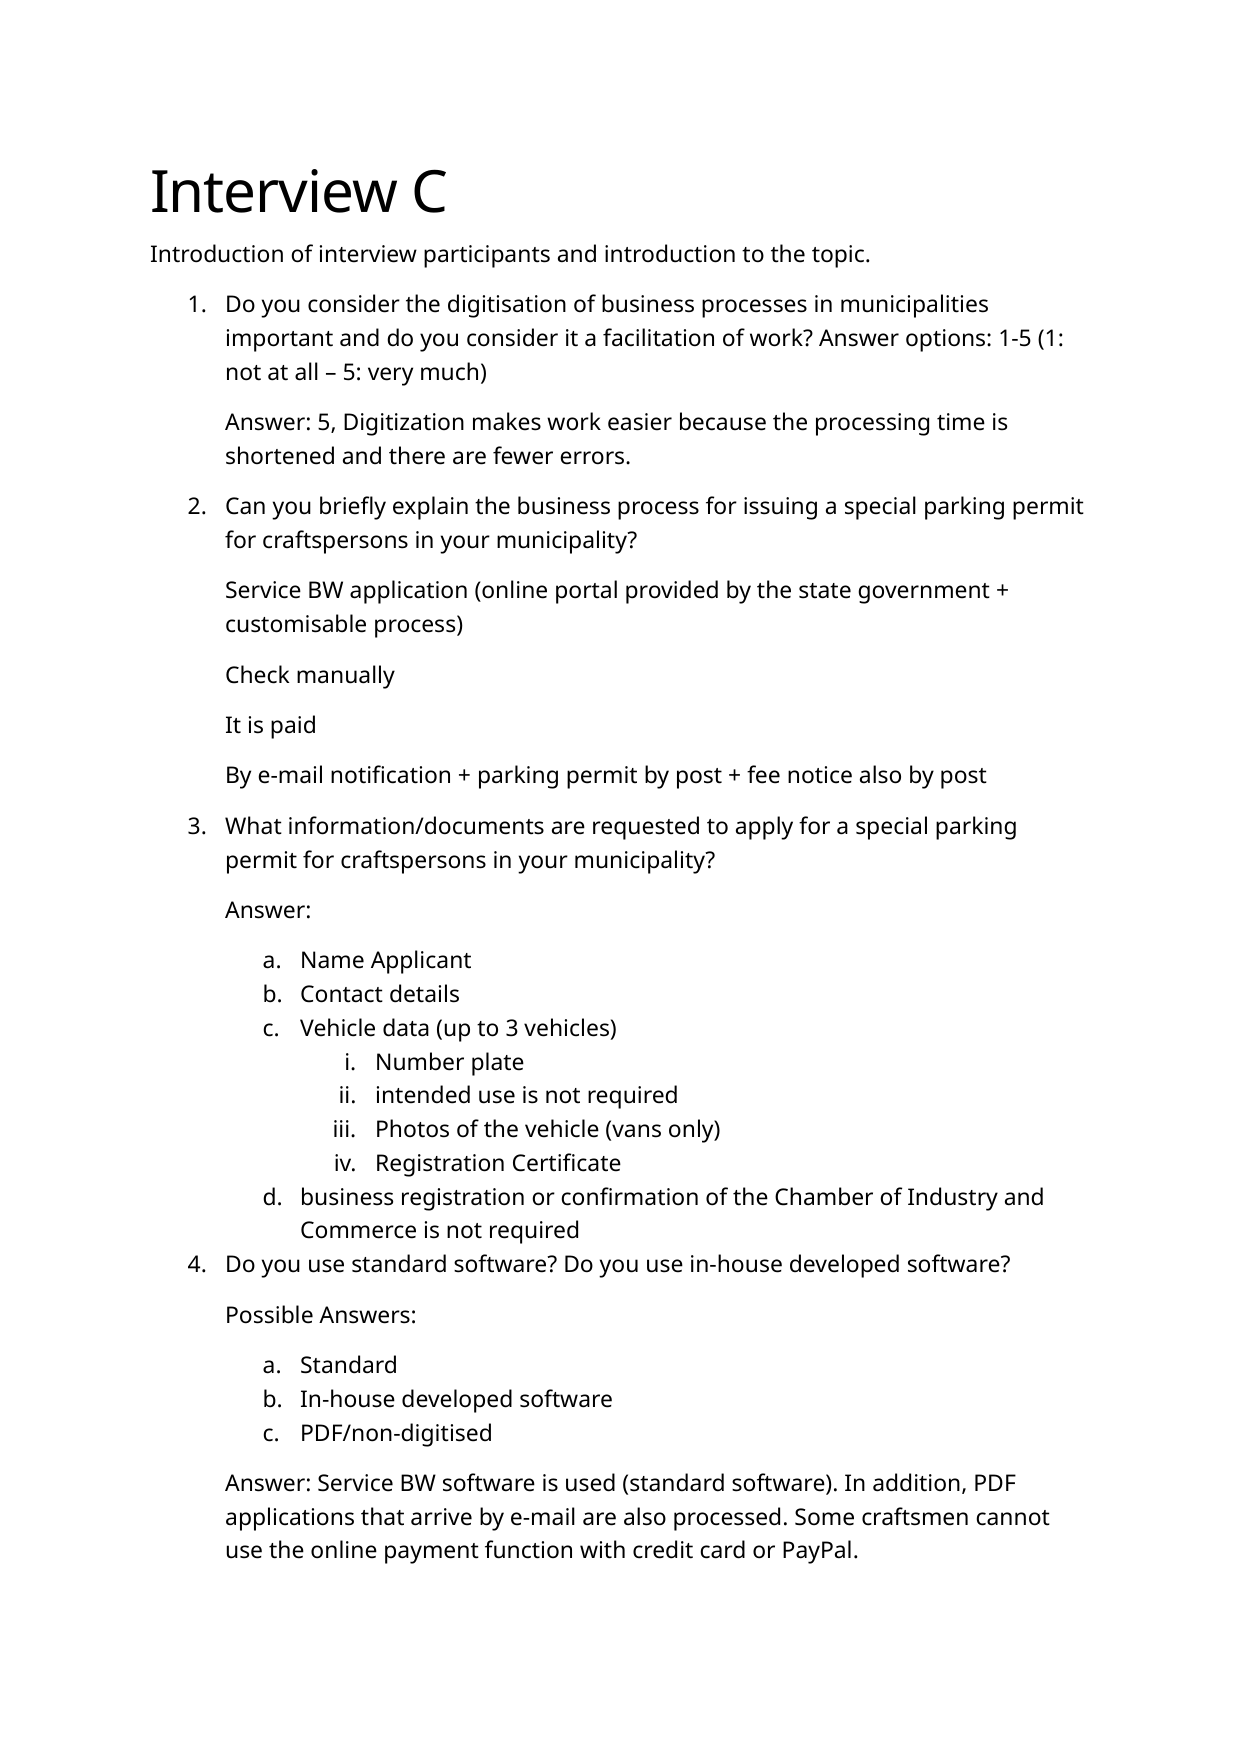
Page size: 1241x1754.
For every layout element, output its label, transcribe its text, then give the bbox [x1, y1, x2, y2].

list Registration Certificate [356, 1147, 1090, 1178]
list In-house developed software [262, 1383, 1090, 1414]
text Check manually [225, 659, 1090, 690]
list Do you use standard software? Do you use in-house developed software? [187, 1248, 1090, 1279]
list business registration or confirmation of the Chamber of Industry and Commerce is not required [262, 1181, 1090, 1246]
text Answer: 5, Digitization makes work easier because the processing time is shortened and there are fewer errors. [225, 406, 1090, 471]
list Vehicle data (up to 3 vehicles) [262, 1012, 1090, 1043]
text It is paid [225, 709, 1090, 740]
text Service BW application (online portal provided by the state government + customisable process) [225, 574, 1090, 639]
list Name Applicant [262, 944, 1090, 976]
title Interview C [150, 150, 1090, 229]
list What information/documents are requested to apply for a special parking permit for craftspersons in your municipality? [187, 810, 1090, 875]
text Answer: [225, 894, 1090, 925]
list Standard [262, 1349, 1090, 1380]
list intended use is not required [356, 1079, 1090, 1111]
list PDF/non-digitised [262, 1417, 1090, 1448]
text Answer: Service BW software is used (standard software). In addition, PDF applications that arrive by e-mail are also processed. Some craftsmen cannot use the online payment function with credit card or PayPal. [225, 1467, 1090, 1566]
list Contact details [262, 978, 1090, 1009]
list Number plate [356, 1046, 1090, 1077]
list Do you consider the digitisation of business processes in municipalities important and do you consider it a facilitation of work? Answer options: 1-5 (1: not at all – 5: very much) [187, 288, 1090, 387]
text Introduction of interview participants and introduction to the topic. [150, 238, 1090, 269]
list Can you briefly explain the business process for issuing a special parking permit for craftspersons in your municipality? [187, 490, 1090, 555]
text By e-mail notification + parking permit by post + fee notice also by post [225, 759, 1090, 791]
text Possible Answers: [225, 1299, 1090, 1330]
list Photos of the vehicle (vans only) [356, 1113, 1090, 1144]
